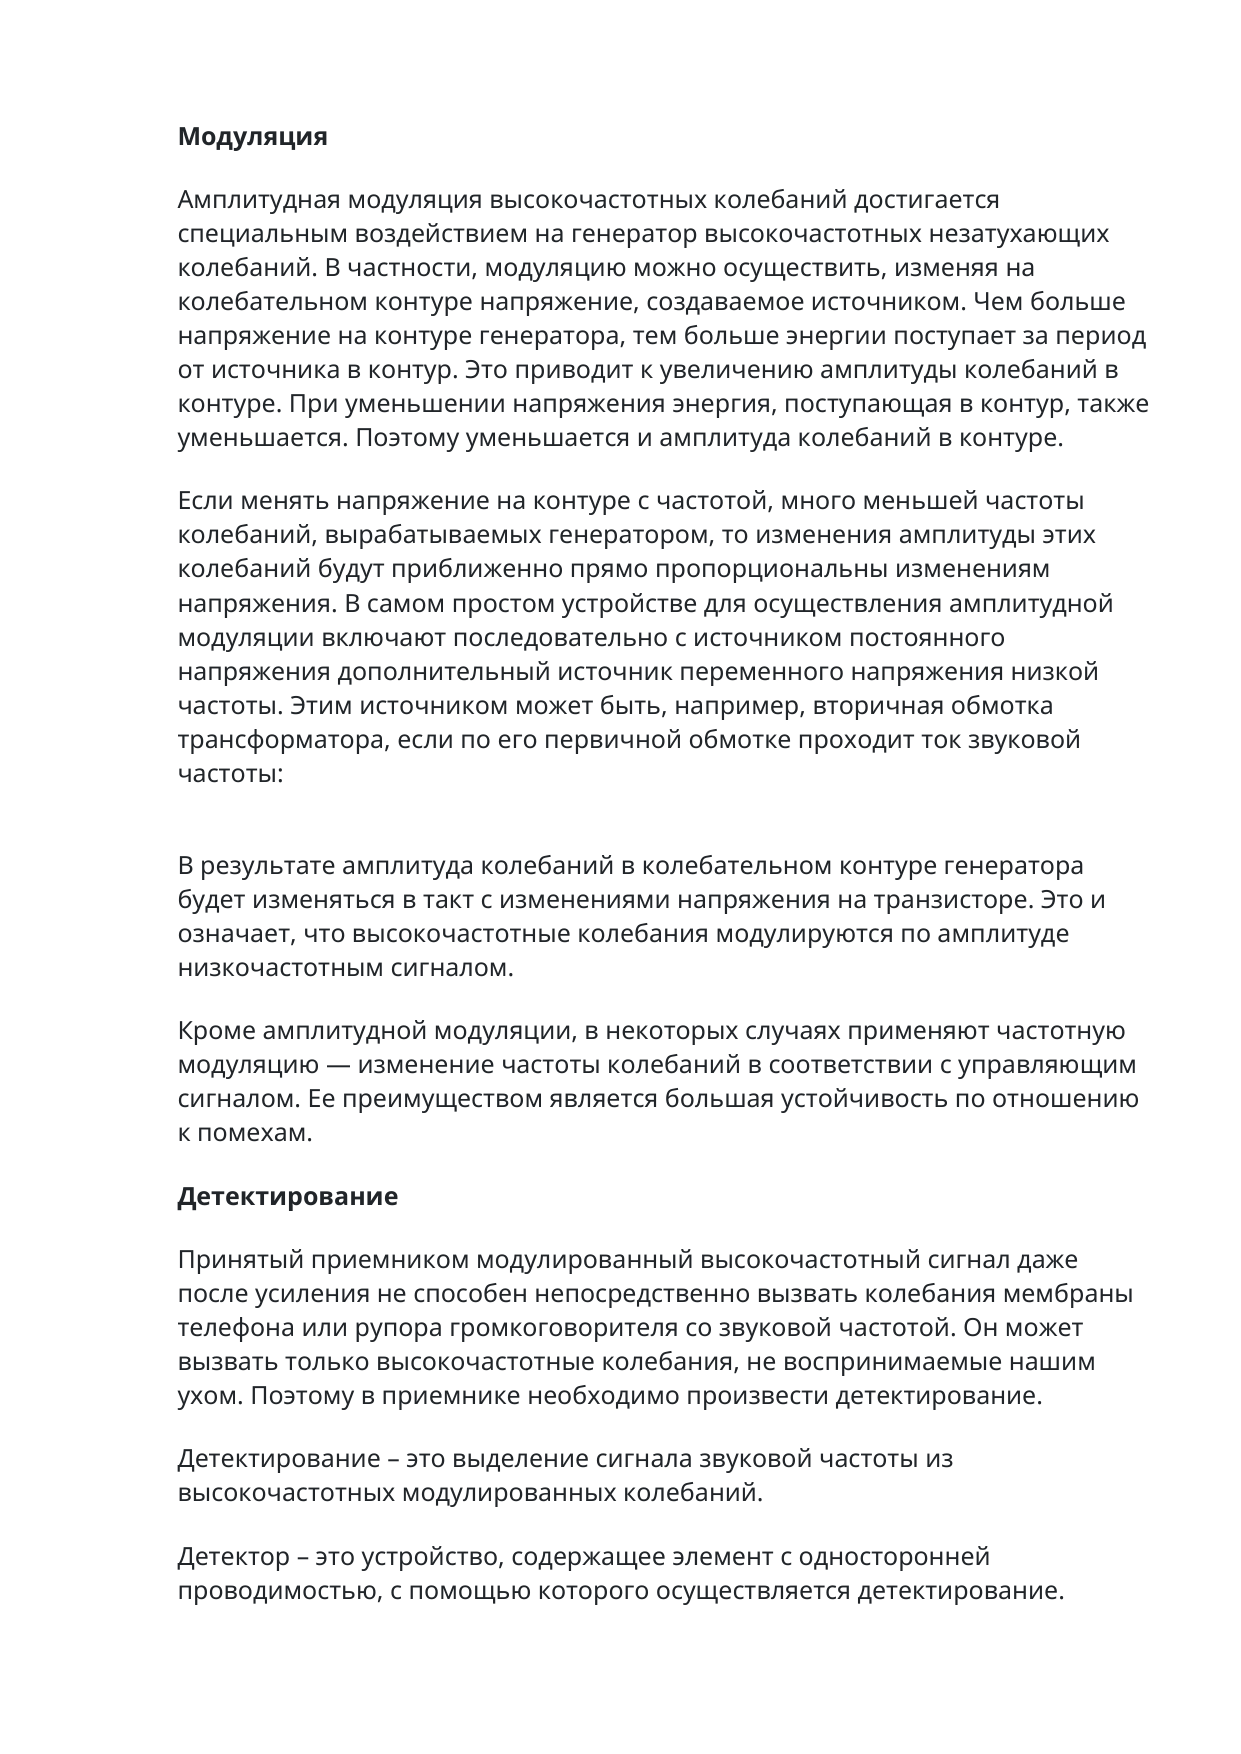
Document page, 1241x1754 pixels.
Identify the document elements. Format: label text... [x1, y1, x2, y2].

text Амплитудная модуляция высокочастотных колебаний достигается специальным воздействием на генератор высокочастотных незатухающих колебаний. В частности, модуляцию можно осуществить, изменяя на колебательном контуре напряжение, создаваемое источником. Чем больше напряжение на контуре генератора, тем больше энергии поступает за период от источника в контур. Это приводит к увеличению амплитуды колебаний в контуре. При уменьшении напряжения энергия, поступающая в контур, также уменьшается. Поэтому уменьшается и амплитуда колебаний в контуре. [177, 181, 1152, 454]
text Детектирование – это выделение сигнала звуковой частоты из высокочастотных модулированных колебаний. [177, 1441, 1152, 1509]
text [177, 1538, 1152, 1606]
text Детектирование [177, 1178, 1152, 1212]
text В результате амплитуда колебаний в колебательном контуре генератора будет изменяться в такт с изменениями напряжения на транзисторе. Это и означает, что высокочастотные колебания модулируются по амплитуде низкочастотным сигналом. [177, 847, 1152, 984]
text Принятый приемником модулированный высокочастотный сигнал даже после усиления не способен непосредственно вызвать колебания мембраны телефона или рупора громкоговорителя со звуковой частотой. Он может вызвать только высокочастотные колебания, не воспринимаемые нашим ухом. Поэтому в приемнике необходимо произвести детектирование. [177, 1242, 1152, 1412]
text Модуляция [177, 118, 1152, 152]
text Если менять напряжение на контуре с частотой, много меньшей частоты колебаний, вырабатываемых генератором, то изменения амплитуды этих колебаний будут приближенно прямо пропорциональны изменениям напряжения. В самом простом устройстве для осуществления амплитудной модуляции включают последовательно с источником постоянного напряжения дополнительный источник переменного напряжения низкой частоты. Этим источником может быть, например, вторичная обмотка трансформатора, если по его первичной обмотке проходит ток звуковой частоты: [177, 483, 1152, 789]
text Кроме амплитудной модуляции, в некоторых случаях применяют частотную модуляцию — изменение частоты колебаний в соответствии с управляющим сигналом. Ее преимуществом является большая устойчивость по отношению к помехам. [177, 1013, 1152, 1149]
